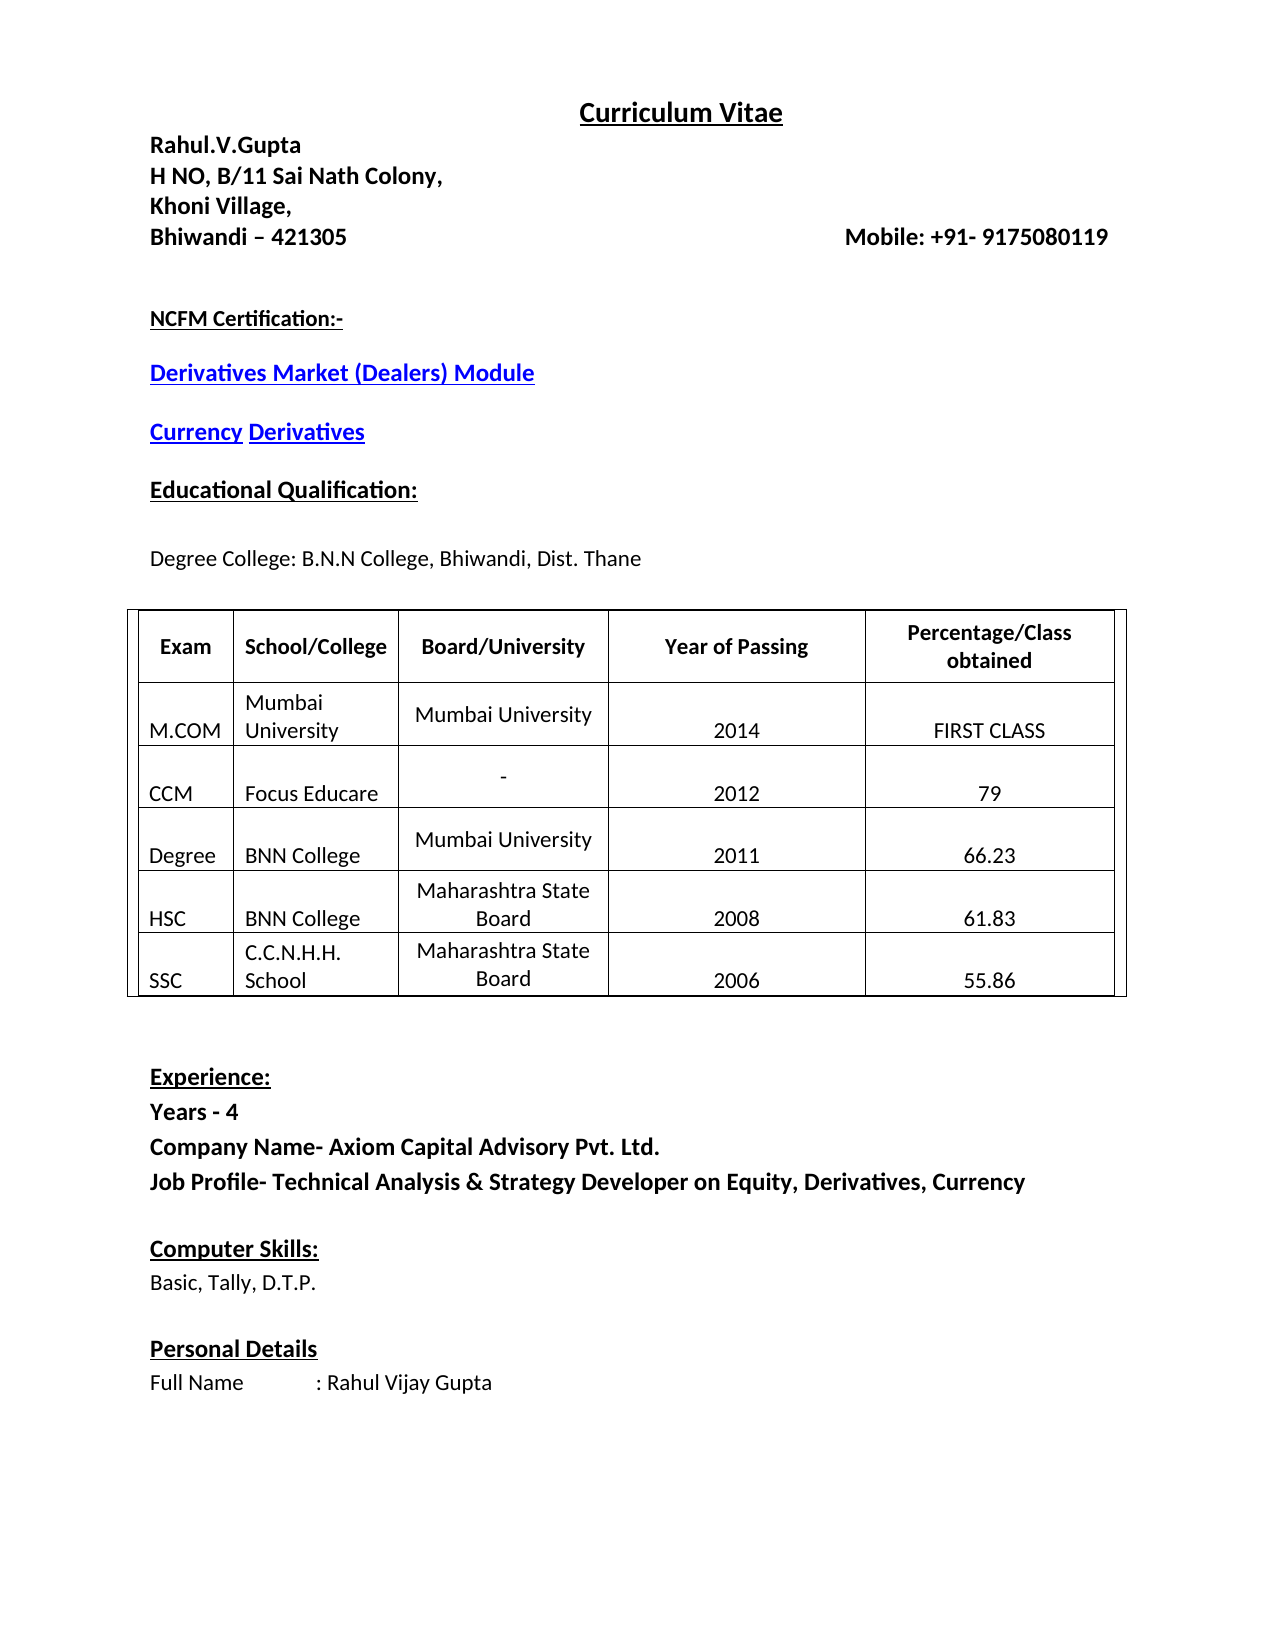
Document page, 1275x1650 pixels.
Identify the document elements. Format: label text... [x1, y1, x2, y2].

table_header [234, 746, 398, 807]
text Full Name : Rahul Vijay Gupta [150, 1368, 1125, 1396]
table_header [866, 933, 1114, 995]
table_header [139, 933, 233, 995]
text Currency Derivatives [150, 416, 1125, 447]
text Company Name- Axiom Capital Advisory Pvt. Ltd. [150, 1131, 1125, 1162]
table_header [128, 610, 138, 996]
text Years - 4 [150, 1096, 1125, 1127]
table_header [139, 746, 233, 807]
table_header [399, 746, 608, 807]
table_header [234, 933, 398, 995]
table_header [866, 871, 1114, 932]
table_header [139, 683, 233, 745]
table_header [1115, 610, 1126, 996]
table_header [139, 611, 233, 682]
text Khoni Village, [150, 190, 1125, 221]
table_header [234, 808, 398, 870]
table_header [234, 611, 398, 682]
table_header [866, 683, 1114, 745]
table_header [139, 871, 233, 932]
text Curriculum Vitae [150, 94, 1125, 129]
text H NO, B/11 Sai Nath Colony, [150, 160, 1125, 190]
table_header [866, 746, 1114, 807]
table_header [609, 933, 865, 995]
table_header [399, 933, 608, 995]
text Personal Details [150, 1333, 1125, 1363]
table_header [866, 611, 1114, 682]
table_header [609, 871, 865, 932]
text Rahul.V.Gupta [150, 129, 1125, 160]
text Job Profile- Technical Analysis & Strategy Developer on Equity, Derivatives, Currency [150, 1166, 1125, 1197]
table_header [139, 808, 233, 870]
text Degree College: B.N.N College, Bhiwandi, Dist. Thane [150, 544, 1125, 573]
table_header [399, 871, 608, 932]
table_header [609, 808, 865, 870]
table_header [234, 871, 398, 932]
text Bhiwandi – 421305 Mobile: +91- 9175080119 [150, 221, 1125, 251]
text Computer Skills: [150, 1233, 1125, 1264]
table_header [609, 611, 865, 682]
table_header [609, 746, 865, 807]
table_header [234, 683, 398, 745]
table_header [609, 683, 865, 745]
table_header [866, 808, 1114, 870]
text Basic, Tally, D.T.P. [150, 1268, 1125, 1296]
text Experience: [150, 1061, 1125, 1092]
table_header [399, 683, 608, 745]
text Derivatives Market (Dealers) Module [150, 357, 1125, 388]
table_header [399, 611, 608, 682]
table_header [399, 808, 608, 870]
text Educational Qualification: [150, 474, 1125, 505]
text NCFM Certification:- [150, 304, 1125, 332]
